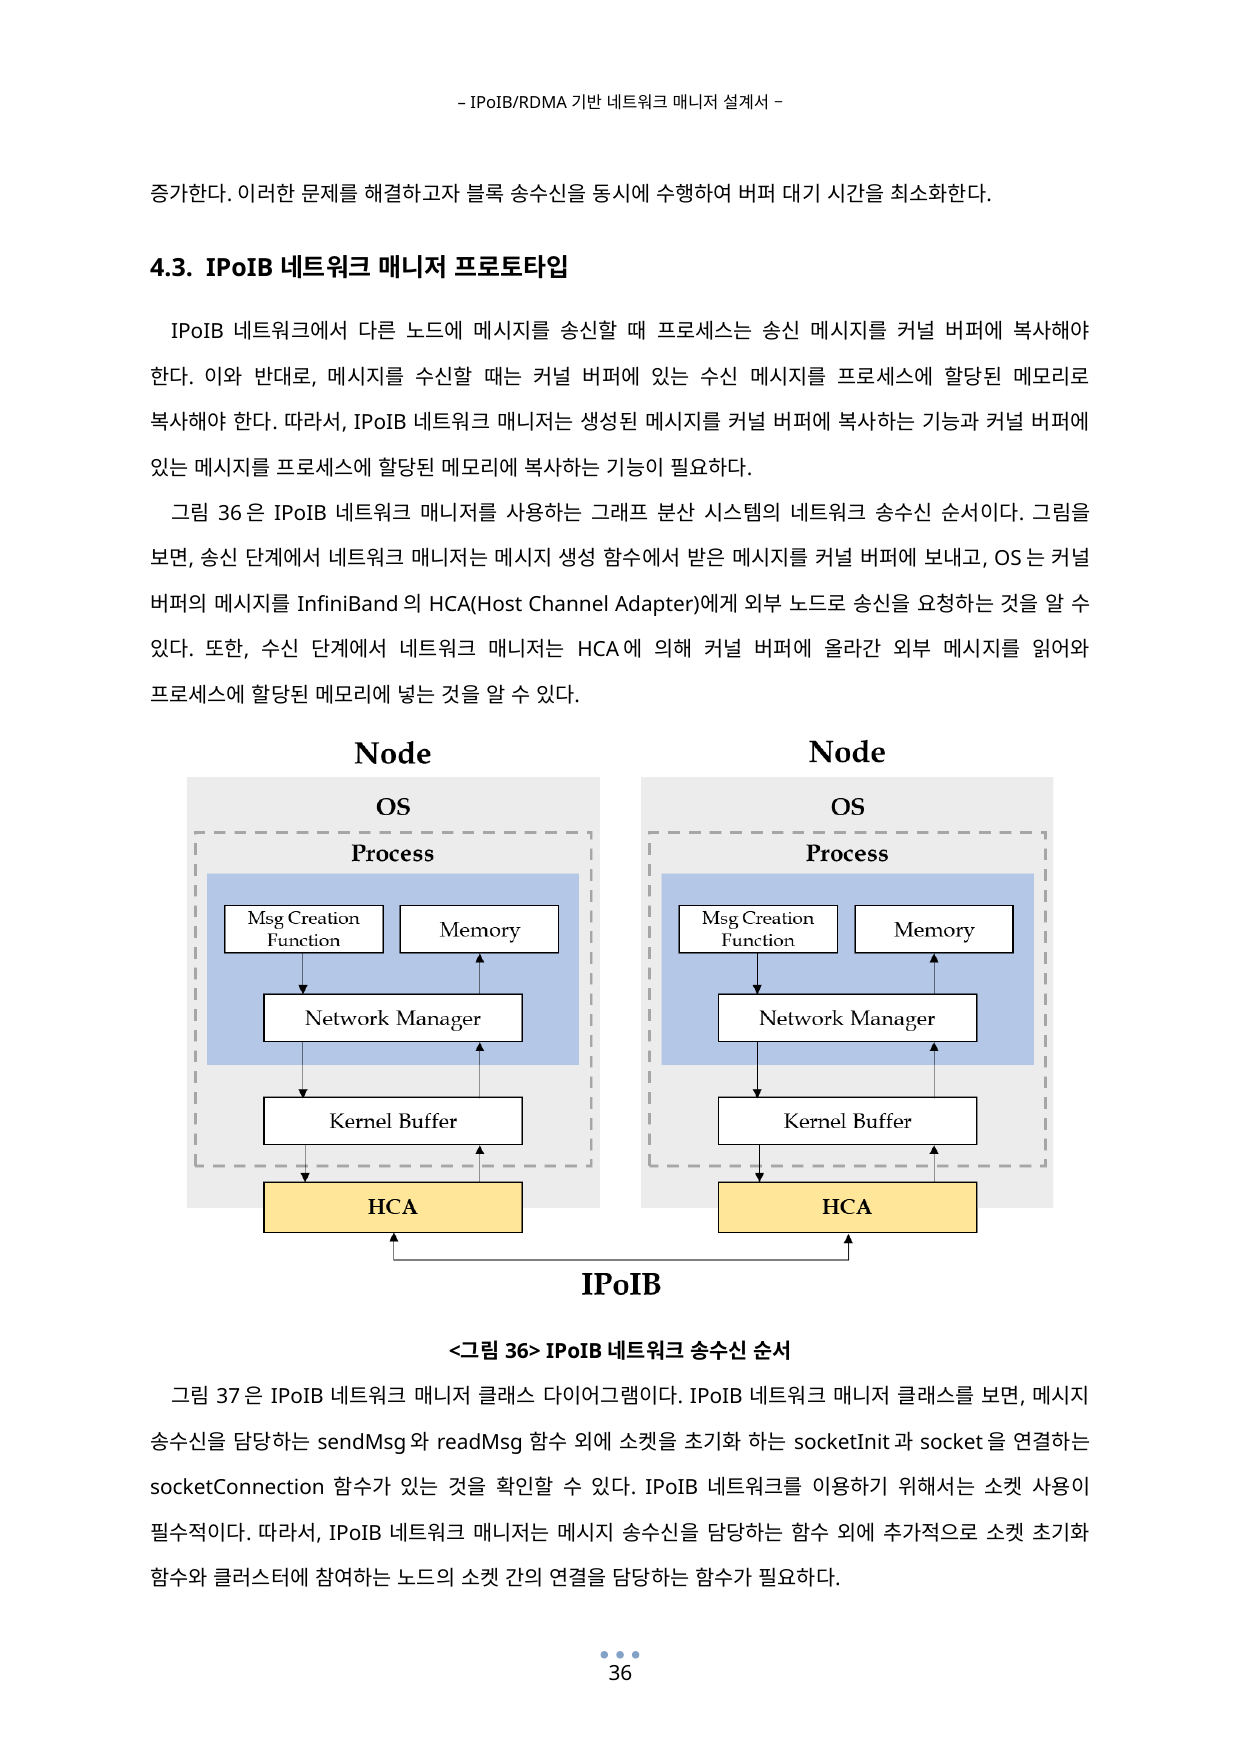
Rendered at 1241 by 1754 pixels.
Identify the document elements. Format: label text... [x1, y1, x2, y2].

text 그림 36은 IPoIB 네트워크 매니저를 사용하는 그래프 분산 시스템의 네트워크 송수신 순서이다. 그림을 보면, 송신 단계에서 네트워크 매니저는 메시지 생성 함수에서 받은 메시지를 커널 버퍼에 보내고, OS는 커널 버퍼의 메시지를 InfiniBand의 HCA(Host Channel Adapter)에게 외부 노드로 송신을 요청하는 것을 알 수 있다. 또한, 수신 단계에서 네트워크 매니저는 HCA에 의해 커널 버퍼에 올라간 외부 메시지를 읽어와 프로세스에 할당된 메모리에 넣는 것을 알 수 있다. [150, 496, 1090, 708]
text <그림 36> IPoIB 네트워크 송수신 순서 [150, 1334, 1090, 1364]
subtitle IPoIB 네트워크 매니저 프로토타입 [150, 248, 1090, 284]
text IPoIB 네트워크에서 다른 노드에 메시지를 송신할 때 프로세스는 송신 메시지를 커널 버퍼에 복사해야 한다. 이와 반대로, 메시지를 수신할 때는 커널 버퍼에 있는 수신 메시지를 프로세스에 할당된 메모리로 복사해야 한다. 따라서, IPoIB 네트워크 매니저는 생성된 메시지를 커널 버퍼에 복사하는 기능과 커널 버퍼에 있는 메시지를 프로세스에 할당된 메모리에 복사하는 기능이 필요하다. [150, 314, 1090, 481]
picture [186, 723, 1054, 1321]
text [150, 177, 1090, 207]
text 그림 37은 IPoIB 네트워크 매니저 클래스 다이어그램이다. IPoIB 네트워크 매니저 클래스를 보면, 메시지 송수신을 담당하는 sendMsg와 readMsg 함수 외에 소켓을 초기화 하는 socketInit과 socket을 연결하는 socketConnection 함수가 있는 것을 확인할 수 있다. IPoIB 네트워크를 이용하기 위해서는 소켓 사용이 필수적이다. 따라서, IPoIB 네트워크 매니저는 메시지 송수신을 담당하는 함수 외에 추가적으로 소켓 초기화 함수와 클러스터에 참여하는 노드의 소켓 간의 연결을 담당하는 함수가 필요하다. [150, 1380, 1090, 1592]
